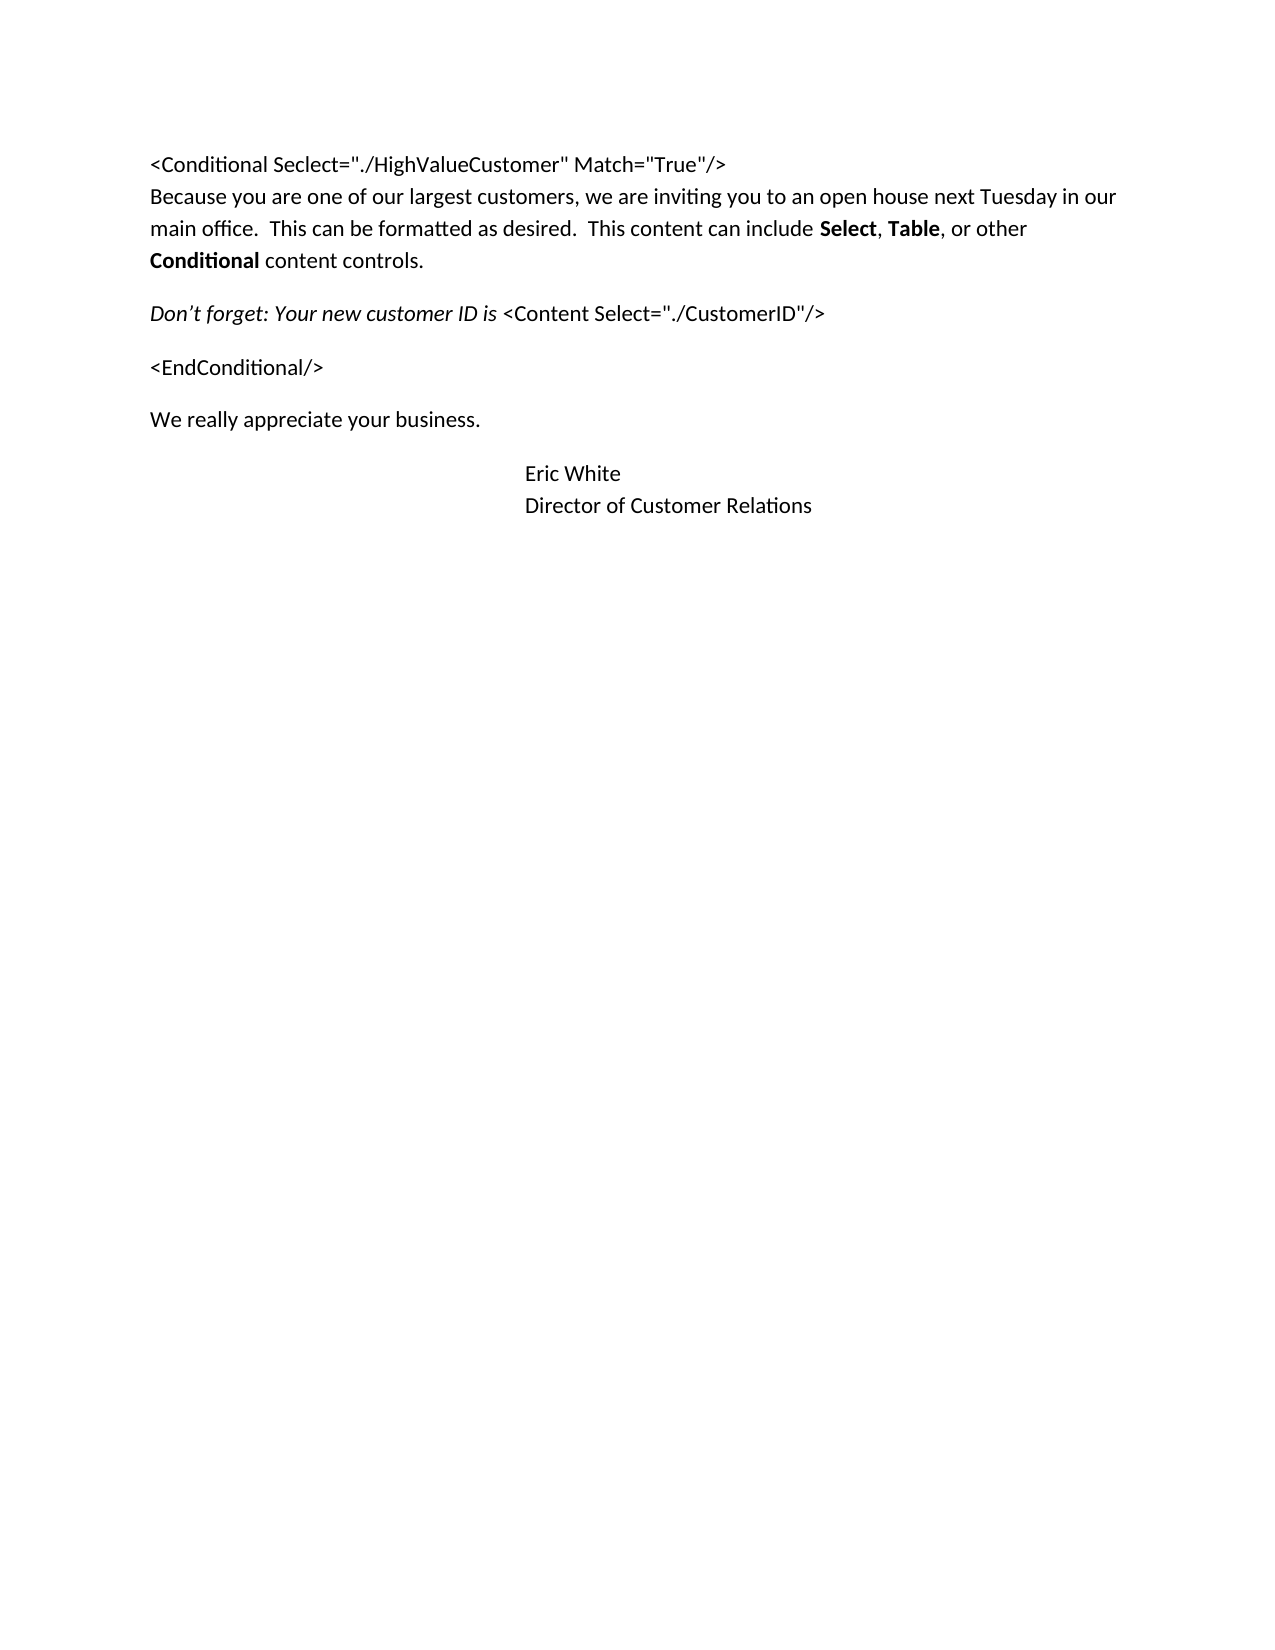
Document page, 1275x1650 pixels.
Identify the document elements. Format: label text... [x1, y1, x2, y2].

text Because you are one of our largest customers, we are inviting you to an open house next Tuesday in our main office. This can be formatted as desired. This content can include Select, Table, or other Conditional content controls. [150, 182, 1125, 274]
text We really appreciate your business. [150, 406, 1125, 434]
text Don’t forget: Your new customer ID is [150, 299, 1125, 328]
text Eric White Director of Customer Relations [525, 459, 1125, 519]
